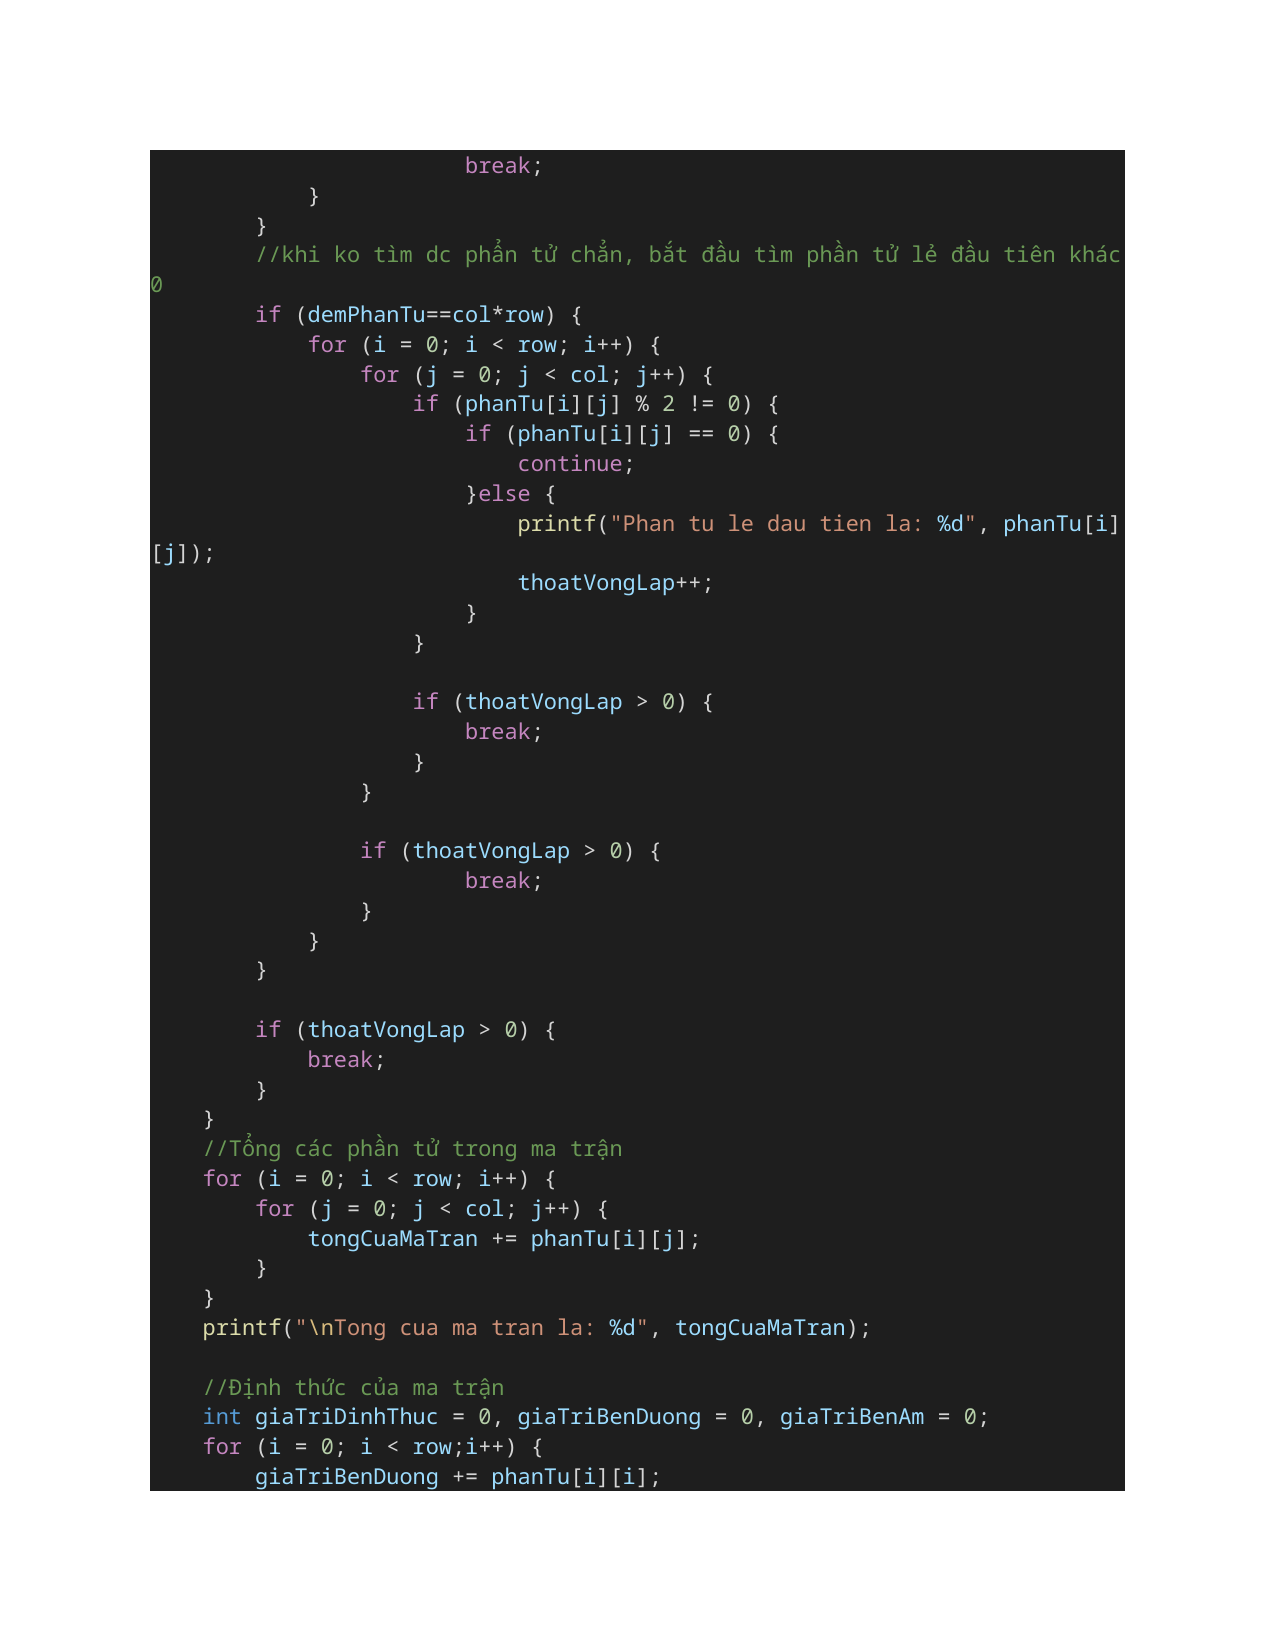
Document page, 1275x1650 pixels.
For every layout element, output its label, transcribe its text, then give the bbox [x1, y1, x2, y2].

text } [150, 776, 1125, 805]
text //Định thức của ma trận [150, 1371, 1125, 1401]
text //khi ko tìm dc phẩn tử chẳn, bắt đầu tìm phần tử lẻ đầu tiên khác 0 [150, 239, 1125, 299]
text } [150, 1282, 1125, 1312]
text for (j = 0; j < col; j++) { [150, 358, 1125, 388]
text } [150, 1073, 1125, 1103]
text } [150, 1252, 1125, 1282]
text if (demPhanTu==col*row) { [150, 299, 1125, 329]
text break; [150, 1044, 1125, 1073]
text break; [150, 865, 1125, 895]
text int giaTriDinhThuc = 0, giaTriBenDuong = 0, giaTriBenAm = 0; [150, 1401, 1125, 1431]
text } [150, 180, 1125, 209]
text if (phanTu[i][j] == 0) { [150, 418, 1125, 448]
text } [150, 746, 1125, 776]
text } [150, 924, 1125, 954]
text if (thoatVongLap > 0) { [150, 686, 1125, 716]
text break; [150, 150, 1125, 180]
text continue; [150, 448, 1125, 478]
text } [150, 895, 1125, 924]
text printf("\nTong cua ma tran la: %d", tongCuaMaTran); [150, 1312, 1125, 1342]
text if (thoatVongLap > 0) { [150, 835, 1125, 865]
text for (j = 0; j < col; j++) { [150, 1193, 1125, 1222]
text }else { [150, 478, 1125, 507]
text } [150, 1103, 1125, 1133]
text printf("Phan tu le dau tien la: %d", phanTu[i][j]); [150, 507, 1125, 567]
text for (i = 0; i < row;i++) { [150, 1431, 1125, 1461]
text } [150, 954, 1125, 984]
text } [150, 209, 1125, 239]
text if (phanTu[i][j] % 2 != 0) { [150, 388, 1125, 418]
text thoatVongLap++; [150, 567, 1125, 597]
text tongCuaMaTran += phanTu[i][j]; [150, 1222, 1125, 1252]
text //Tổng các phần tử trong ma trận [150, 1133, 1125, 1163]
text for (i = 0; i < row; i++) { [150, 1163, 1125, 1193]
text for (i = 0; i < row; i++) { [150, 329, 1125, 358]
text giaTriBenDuong += phanTu[i][i]; [150, 1461, 1125, 1491]
text if (thoatVongLap > 0) { [150, 1014, 1125, 1044]
text } [150, 627, 1125, 656]
text break; [150, 716, 1125, 746]
text } [150, 597, 1125, 627]
